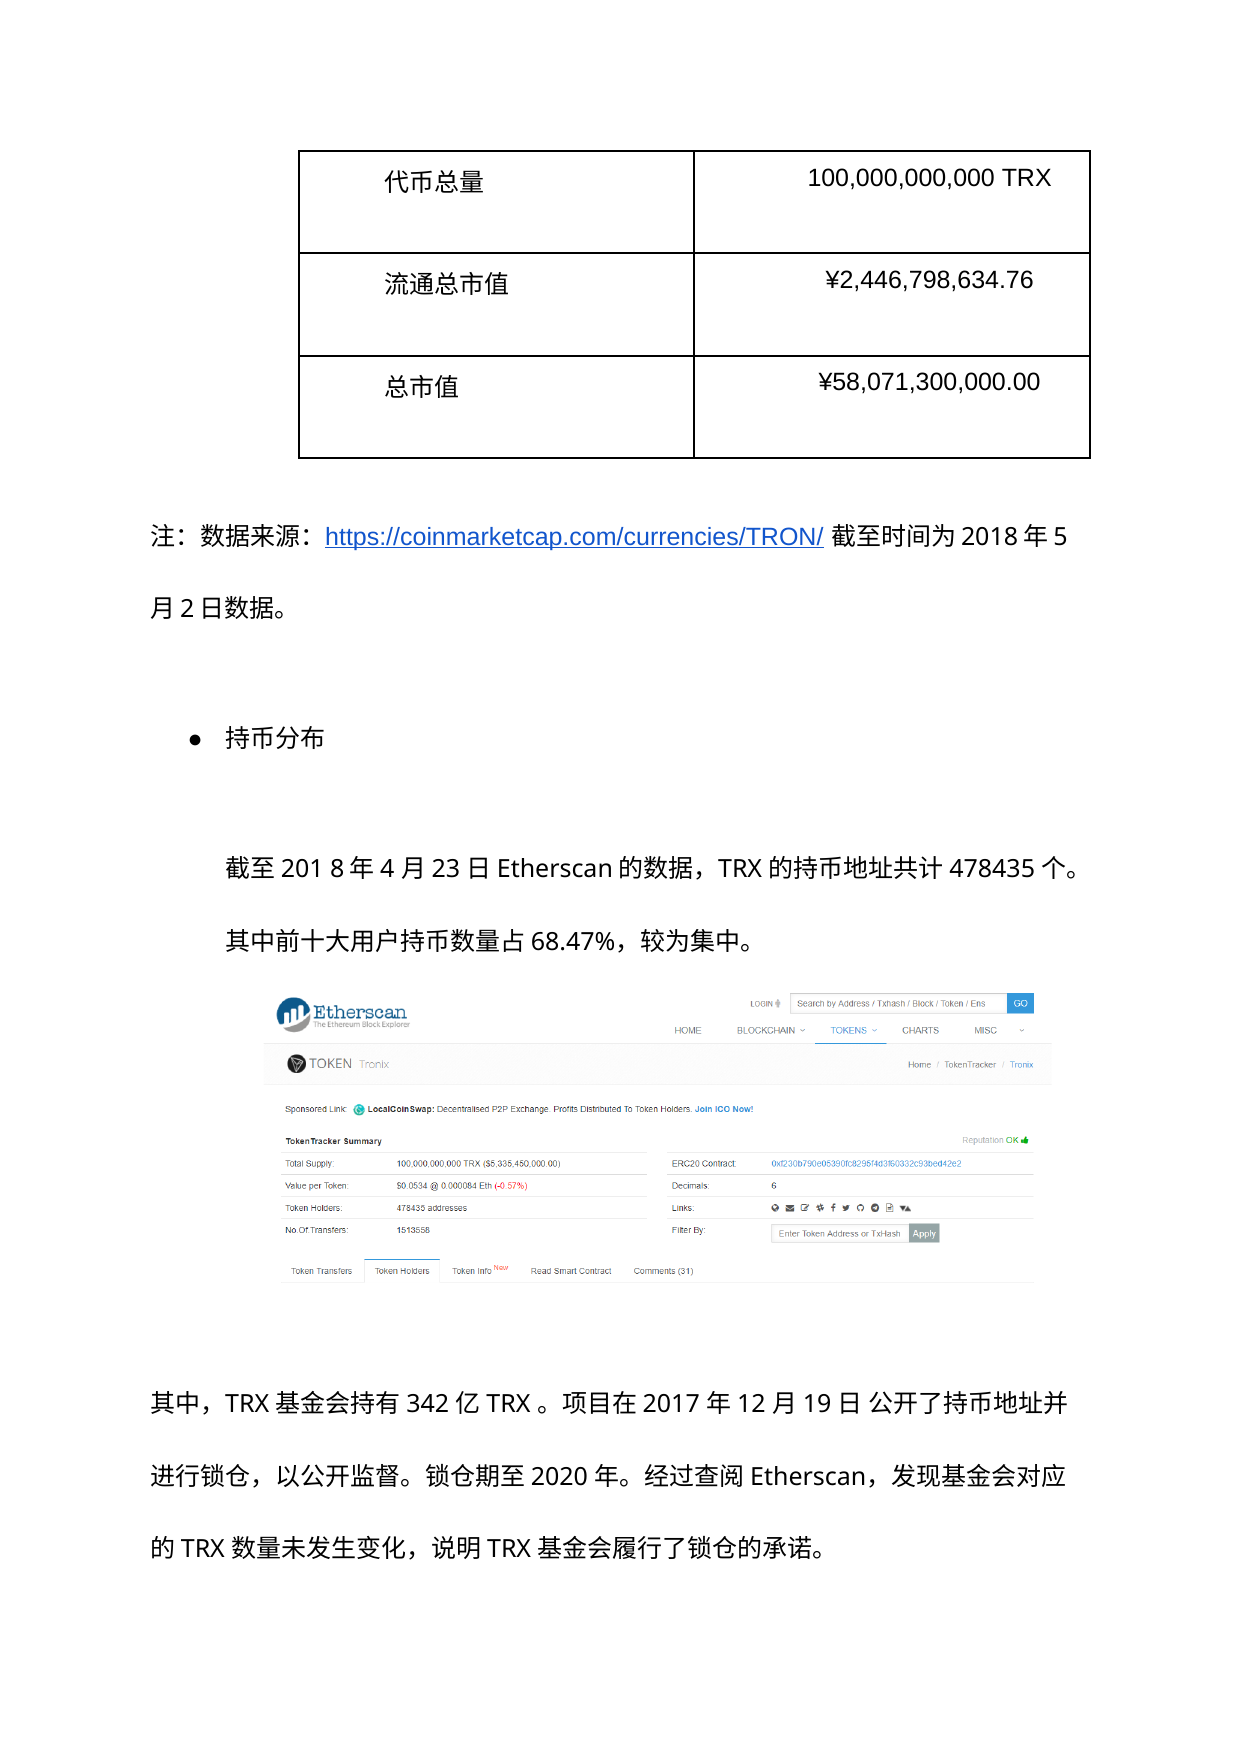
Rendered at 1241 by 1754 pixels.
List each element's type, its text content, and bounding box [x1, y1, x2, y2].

table_cell 代币总量 [300, 152, 693, 252]
text 其中，TRX 基金会持有 342 亿 TRX 。项目在 2017 年 12 月 19 日 公开了持币地址并进行锁仓，以公开监督。锁仓期至 2020 年。经过查阅 Etherscan，发现基金会对应的 TRX 数量未发生变化，说明 TRX 基金会履行了锁仓的承诺。 [150, 1383, 1090, 1565]
text 截至 201 8年 4 月 23 日Etherscan的数据，TRX 的持币地址共计 478435 个。其中前十大用户持币数量占 68.47%，较为集中。 [225, 849, 1090, 958]
table_cell ¥58,071,300,000.00 [695, 357, 1089, 457]
table_cell 100,000,000,000 TRX [695, 152, 1089, 252]
table_cell ¥2,446,798,634.76 [695, 254, 1089, 354]
table_cell 总市值 [300, 357, 693, 457]
list 持币分布 [187, 719, 1090, 755]
picture [263, 993, 1052, 1283]
table_cell 流通总市值 [300, 254, 693, 354]
text 注：数据来源：https://coinmarketcap.com/currencies/TRON/ 截至时间为2018年5月2日数据。 [150, 516, 1090, 625]
